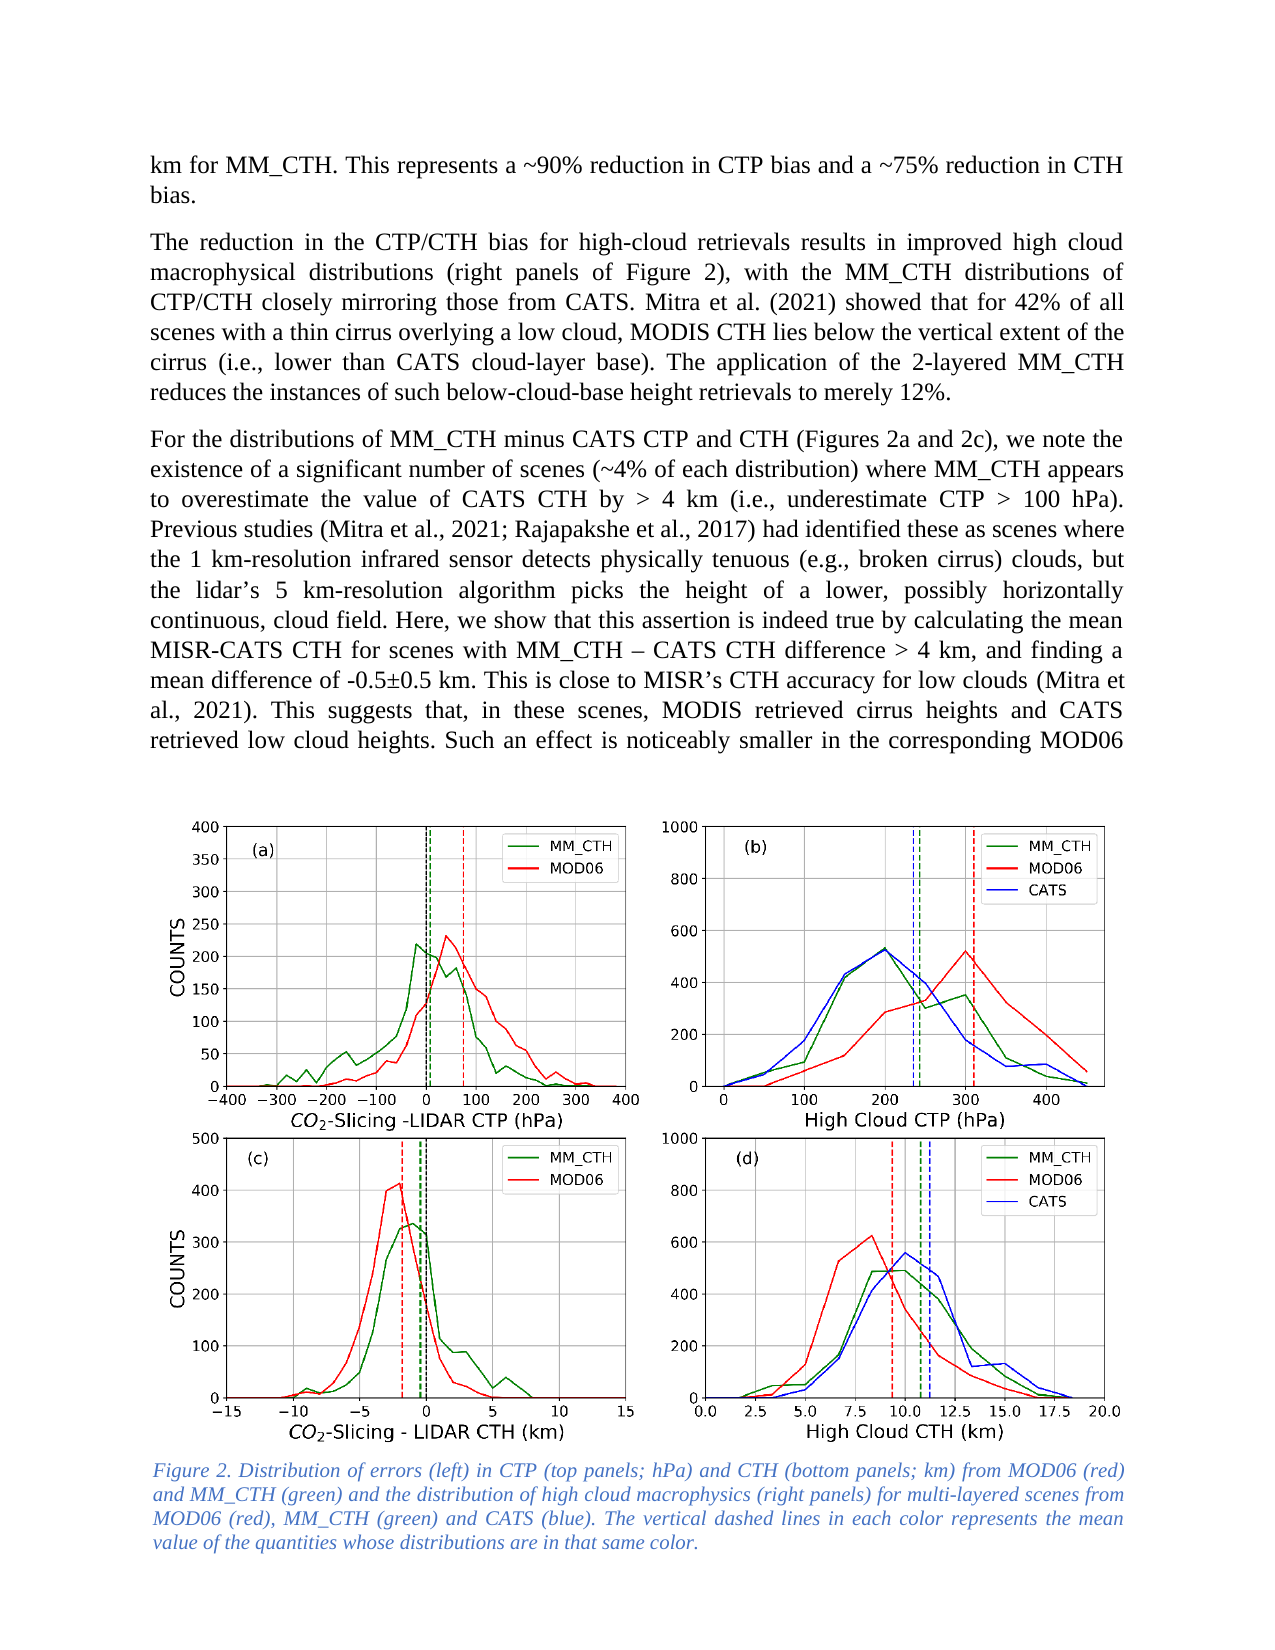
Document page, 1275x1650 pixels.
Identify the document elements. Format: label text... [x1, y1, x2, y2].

text For the distributions of MM_CTH minus CATS CTP and CTH (Figures 2a and 2c), we note the existence of a significant number of scenes (~4% of each distribution) where MM_CTH appears to overestimate the value of CATS CTH by > 4 km (i.e., underestimate CTP > 100 hPa). Previous studies (Mitra et al., 2021; Rajapakshe et al., 2017) had identified these as scenes where the 1 km-resolution infrared sensor detects physically tenuous (e.g., broken cirrus) clouds, but the lidar’s 5 km-resolution algorithm picks the height of a lower, possibly horizontally continuous, cloud field. Here, we show that this assertion is indeed true by calculating the mean MISR-CATS CTH for scenes with MM_CTH – CATS CTH difference > 4 km, and finding a mean difference of -0.5±0.5 km. This is close to MISR’s CTH accuracy for low clouds (Mitra et al., 2021). This suggests that, in these scenes, MODIS retrieved cirrus heights and CATS retrieved low cloud heights. Such an effect is noticeably smaller in the corresponding MOD06 distributions because MOD06 estimates of CTH (CTP) are lower (higher), and hence, closer to the CATS low-cloud retrievals. [150, 424, 1125, 754]
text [150, 150, 1125, 209]
picture [161, 813, 1123, 1445]
text The reduction in the CTP/CTH bias for high-cloud retrievals results in improved high cloud macrophysical distributions (right panels of Figure 2), with the MM_CTH distributions of CTP/CTH closely mirroring those from CATS. Mitra et al. (2021) showed that for 42% of all scenes with a thin cirrus overlying a low cloud, MODIS CTH lies below the vertical extent of the cirrus (i.e., lower than CATS cloud-layer base). The application of the 2-layered MM_CTH reduces the instances of such below-cloud-base height retrievals to merely 12%. [150, 227, 1125, 406]
